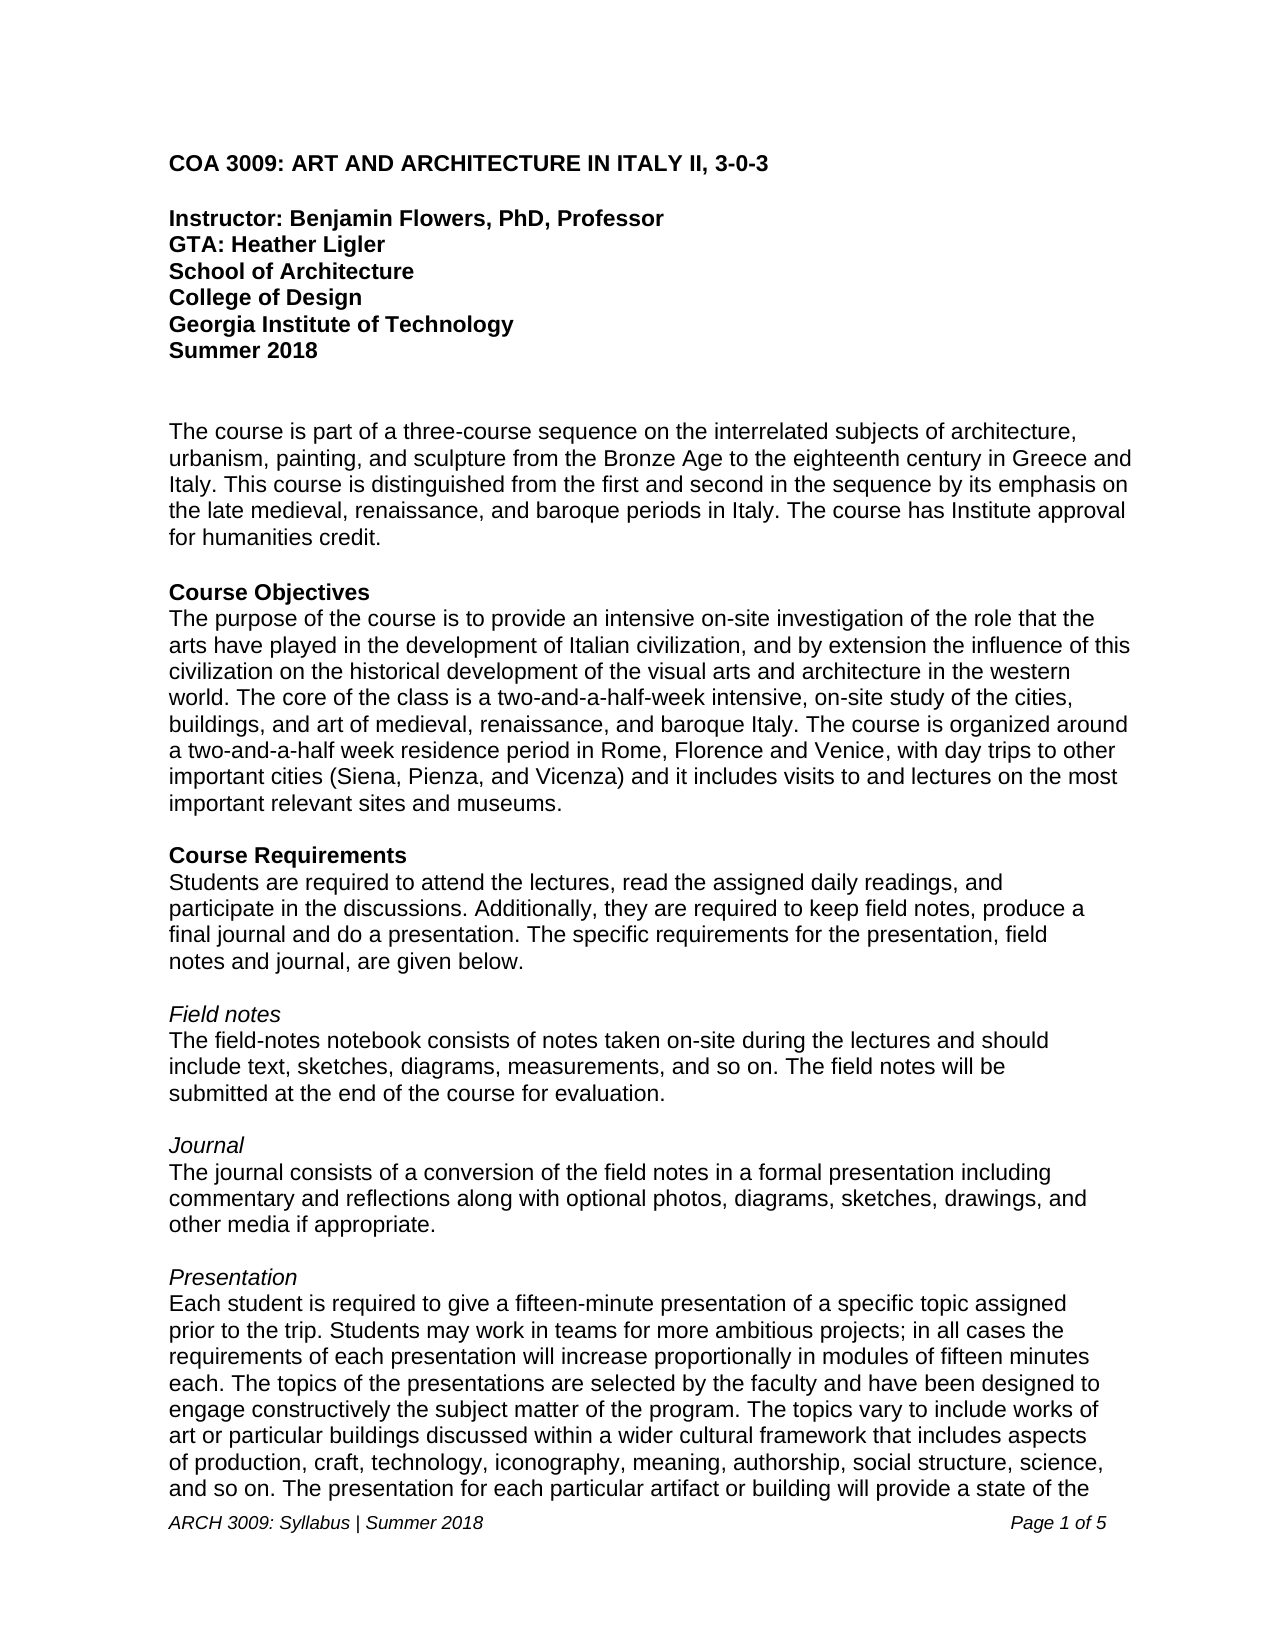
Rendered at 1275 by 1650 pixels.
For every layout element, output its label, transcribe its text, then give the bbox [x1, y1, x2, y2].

text Georgia Institute of Technology [169, 311, 1107, 337]
text Course Objectives [169, 579, 1132, 605]
text Course Requirements [169, 842, 1107, 869]
text The journal consists of a conversion of the field notes in a formal presentation including commentary and reflections along with optional photos, diagrams, sketches, drawings, and other media if appropriate. [169, 1159, 1107, 1238]
text GTA: Heather Ligler [169, 231, 1107, 258]
text Journal [169, 1132, 1107, 1159]
text School of Architecture [169, 258, 1107, 284]
text Presentation [169, 1264, 1107, 1290]
text Summer 2018 [169, 337, 1107, 363]
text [169, 1290, 1107, 1501]
text College of Design [169, 284, 1107, 311]
text COA 3009: ART AND ARCHITECTURE IN ITALY II, 3-0-3 [169, 150, 1107, 176]
text Students are required to attend the lectures, read the assigned daily readings, and participate in the discussions. Additionally, they are required to keep field notes, produce a final journal and do a presentation. The specific requirements for the presentation, field notes and journal, are given below. [169, 869, 1107, 974]
text Field notes The field-notes notebook consists of notes taken on-site during the lectures and should include text, sketches, diagrams, measurements, and so on. The field notes will be submitted at the end of the course for evaluation. [169, 1001, 1107, 1106]
text The course is part of a three-course sequence on the interrelated subjects of architecture, urbanism, painting, and sculpture from the Bronze Age to the eighteenth century in Greece and Italy. This course is distinguished from the first and second in the sequence by its emphasis on the late medieval, renaissance, and baroque periods in Italy. The course has Institute approval for humanities credit. [169, 418, 1132, 550]
text Instructor: Benjamin Flowers, PhD, Professor [169, 205, 1107, 231]
text The purpose of the course is to provide an intensive on-site investigation of the role that the arts have played in the development of Italian civilization, and by extension the influence of this civilization on the historical development of the visual arts and architecture in the western world. The core of the class is a two-and-a-half-week intensive, on-site study of the cities, buildings, and art of medieval, renaissance, and baroque Italy. The course is organized around a two-and-a-half week residence period in Rome, Florence and Venice, with day trips to other important cities (Siena, Pienza, and Vicenza) and it includes visits to and lectures on the most important relevant sites and museums. [169, 605, 1132, 816]
